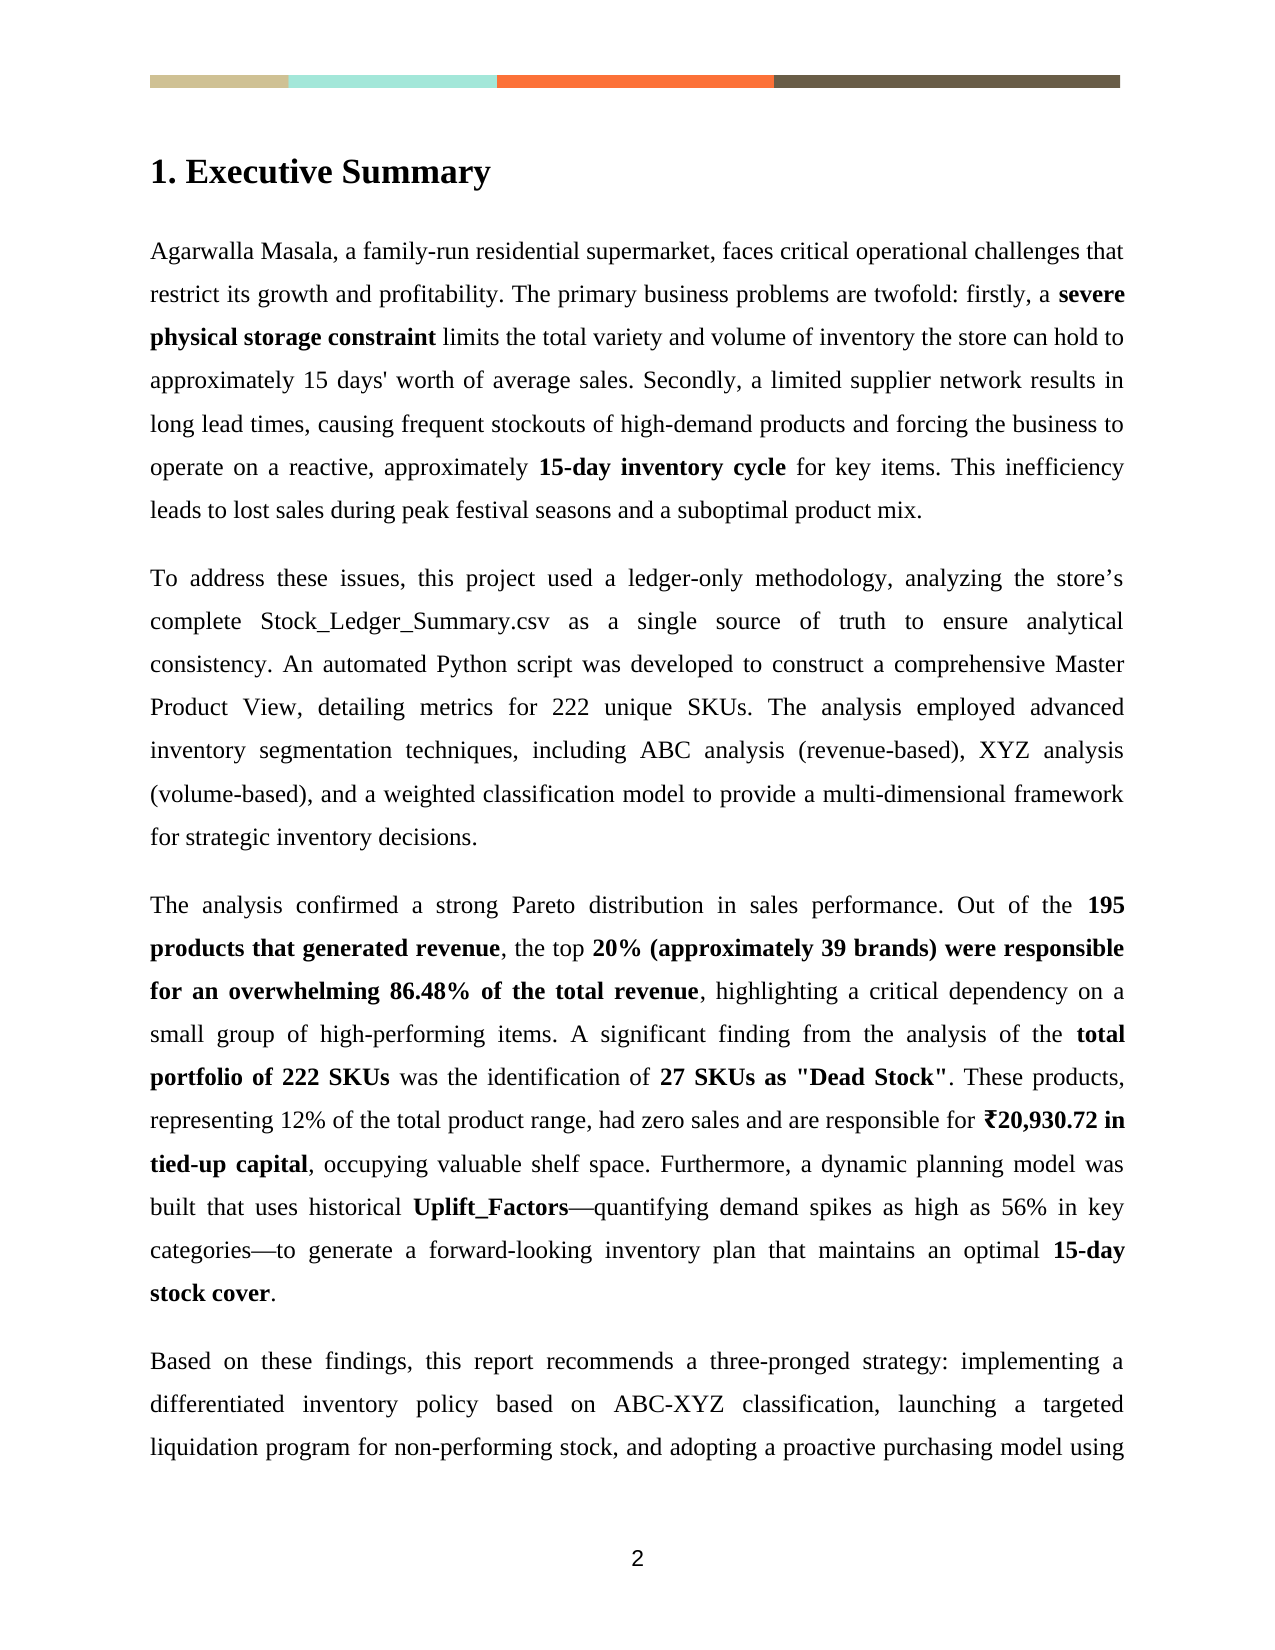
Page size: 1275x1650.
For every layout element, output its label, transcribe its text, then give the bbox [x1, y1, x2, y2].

text The analysis confirmed a strong Pareto distribution in sales performance. Out of the 195 products that generated revenue, the top 20% (approximately 39 brands) were responsible for an overwhelming 86.48% of the total revenue, highlighting a critical dependency on a small group of high-performing items. A significant finding from the analysis of the total portfolio of 222 SKUs was the identification of 27 SKUs as "Dead Stock". These products, representing 12% of the total product range, had zero sales and are responsible for ₹20,930.72 in tied-up capital, occupying valuable shelf space. Furthermore, a dynamic planning model was built that uses historical Uplift_Factors—quantifying demand spikes as high as 56% in key categories—to generate a forward-looking inventory plan that maintains an optimal 15-day stock cover. [150, 890, 1125, 1307]
picture [150, 75, 1121, 88]
text Agarwalla Masala, a family-run residential supermarket, faces critical operational challenges that restrict its growth and profitability. The primary business problems are twofold: firstly, a severe physical storage constraint limits the total variety and volume of inventory the store can hold to approximately 15 days' worth of average sales. Secondly, a limited supplier network results in long lead times, causing frequent stockouts of high-demand products and forcing the business to operate on a reactive, approximately 15-day inventory cycle for key items. This inefficiency leads to lost sales during peak festival seasons and a suboptimal product mix. [150, 236, 1125, 524]
subtitle 1. Executive Summary [150, 150, 1125, 191]
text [150, 1346, 1125, 1461]
text To address these issues, this project used a ledger-only methodology, analyzing the store’s complete Stock_Ledger_Summary.csv as a single source of truth to ensure analytical consistency. An automated Python script was developed to construct a comprehensive Master Product View, detailing metrics for 222 unique SKUs. The analysis employed advanced inventory segmentation techniques, including ABC analysis (revenue-based), XYZ analysis (volume-based), and a weighted classification model to provide a multi-dimensional framework for strategic inventory decisions. [150, 563, 1125, 851]
